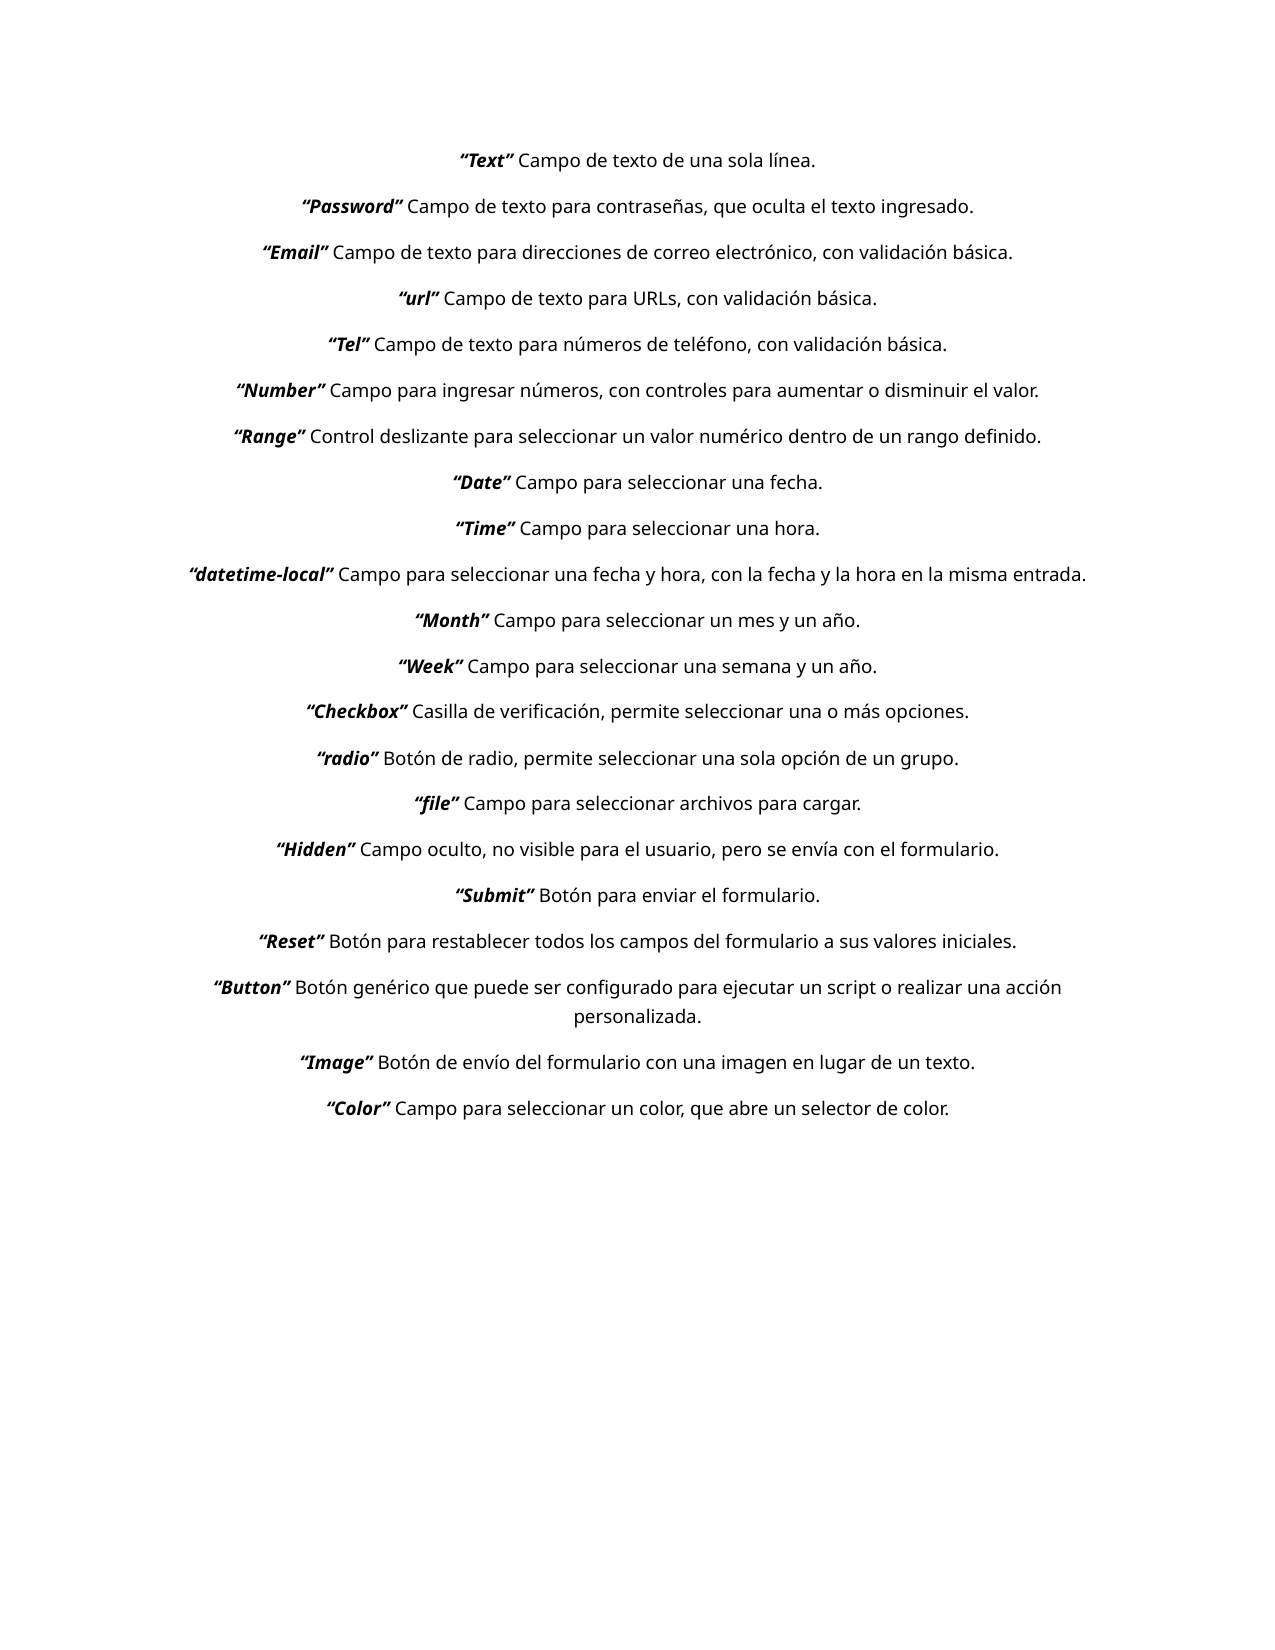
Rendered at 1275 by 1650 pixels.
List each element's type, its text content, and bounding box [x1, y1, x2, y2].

text “Time” Campo para seleccionar una hora. [177, 515, 1098, 541]
text “Color” Campo para seleccionar un color, que abre un selector de color. [177, 1096, 1098, 1121]
text “Text” Campo de texto de una sola línea. [177, 148, 1098, 173]
text “Tel” Campo de texto para números de teléfono, con validación básica. [177, 331, 1098, 357]
text “Number” Campo para ingresar números, con controles para aumentar o disminuir el valor. [177, 377, 1098, 403]
text “Date” Campo para seleccionar una fecha. [177, 469, 1098, 495]
text “Checkbox” Casilla de verificación, permite seleccionar una o más opciones. [177, 699, 1098, 724]
text “file” Campo para seleccionar archivos para cargar. [177, 791, 1098, 816]
text “radio” Botón de radio, permite seleccionar una sola opción de un grupo. [177, 745, 1098, 770]
text “Range” Control deslizante para seleccionar un valor numérico dentro de un rango definido. [177, 423, 1098, 449]
text “Password” Campo de texto para contraseñas, que oculta el texto ingresado. [177, 193, 1098, 219]
text “Image” Botón de envío del formulario con una imagen en lugar de un texto. [177, 1050, 1098, 1075]
text “Reset” Botón para restablecer todos los campos del formulario a sus valores iniciales. [177, 928, 1098, 954]
text “Hidden” Campo oculto, no visible para el usuario, pero se envía con el formulario. [177, 837, 1098, 862]
text “Month” Campo para seleccionar un mes y un año. [177, 607, 1098, 632]
text “Week” Campo para seleccionar una semana y un año. [177, 653, 1098, 678]
text “url” Campo de texto para URLs, con validación básica. [177, 285, 1098, 311]
text “Submit” Botón para enviar el formulario. [177, 883, 1098, 908]
text “datetime-local” Campo para seleccionar una fecha y hora, con la fecha y la hora en la misma entrada. [177, 561, 1098, 587]
text “Button” Botón genérico que puede ser configurado para ejecutar un script o realizar una acción personalizada. [177, 974, 1098, 1029]
text “Email” Campo de texto para direcciones de correo electrónico, con validación básica. [177, 239, 1098, 265]
